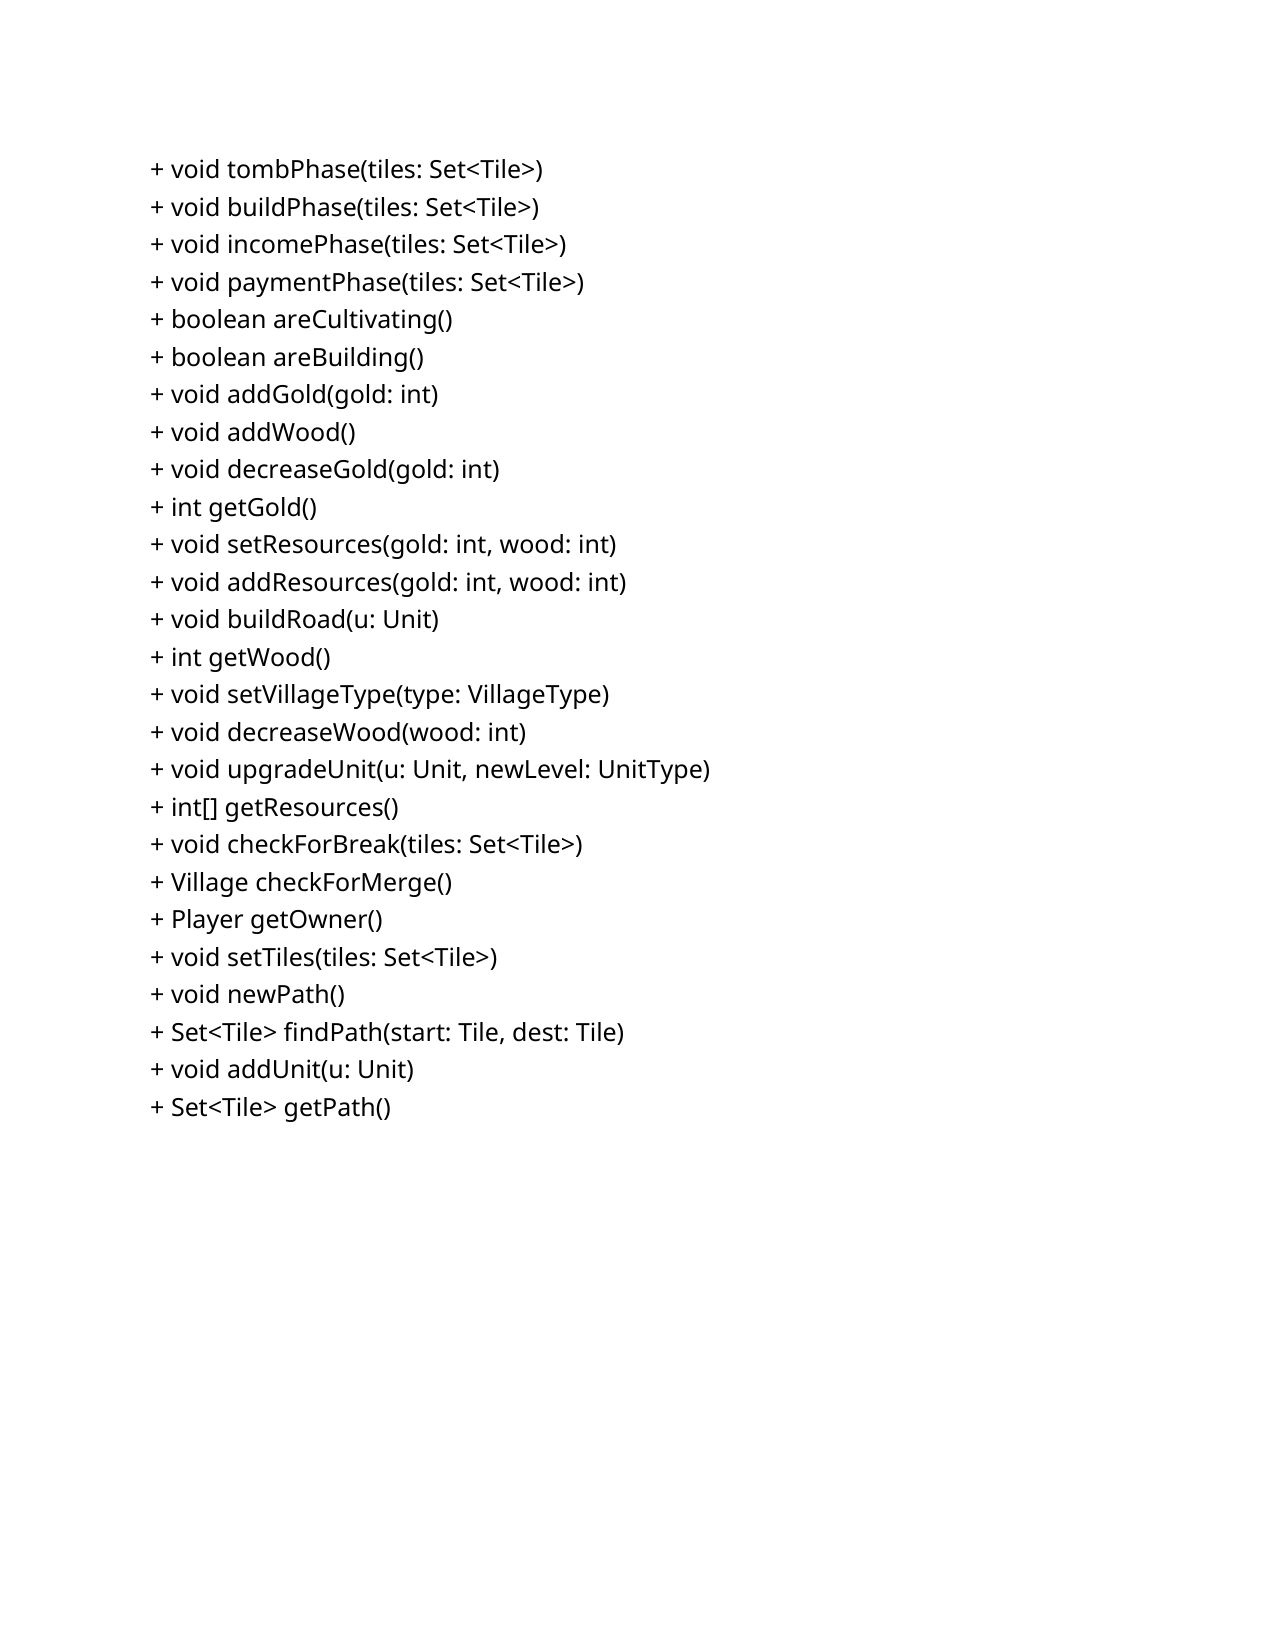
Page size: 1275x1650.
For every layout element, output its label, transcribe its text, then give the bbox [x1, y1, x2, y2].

text + int getGold() [150, 487, 1125, 525]
text + void buildPhase(tiles: Set<Tile>) [150, 187, 1125, 225]
text + void setResources(gold: int, wood: int) [150, 525, 1125, 562]
text + void decreaseWood(wood: int) [150, 712, 1125, 750]
text + Set<Tile> findPath(start: Tile, dest: Tile) [150, 1012, 1125, 1050]
text + Player getOwner() [150, 900, 1125, 937]
text + void setTiles(tiles: Set<Tile>) [150, 937, 1125, 975]
text + void addResources(gold: int, wood: int) [150, 562, 1125, 600]
text + void upgradeUnit(u: Unit, newLevel: UnitType) [150, 750, 1125, 787]
text + void addWood() [150, 412, 1125, 450]
text + int getWood() [150, 637, 1125, 675]
text + Village checkForMerge() [150, 862, 1125, 900]
text + int[] getResources() [150, 787, 1125, 825]
text + void decreaseGold(gold: int) [150, 450, 1125, 487]
text + void newPath() [150, 975, 1125, 1012]
text + boolean areCultivating() [150, 300, 1125, 337]
text + void tombPhase(tiles: Set<Tile>) [150, 150, 1125, 187]
text + boolean areBuilding() [150, 337, 1125, 375]
text + void addUnit(u: Unit) [150, 1050, 1125, 1087]
text + void incomePhase(tiles: Set<Tile>) [150, 225, 1125, 262]
text + void addGold(gold: int) [150, 375, 1125, 412]
text + void checkForBreak(tiles: Set<Tile>) [150, 825, 1125, 862]
text + void buildRoad(u: Unit) [150, 600, 1125, 637]
text + Set<Tile> getPath() [150, 1087, 1125, 1125]
text + void paymentPhase(tiles: Set<Tile>) [150, 262, 1125, 300]
text + void setVillageType(type: VillageType) [150, 675, 1125, 712]
